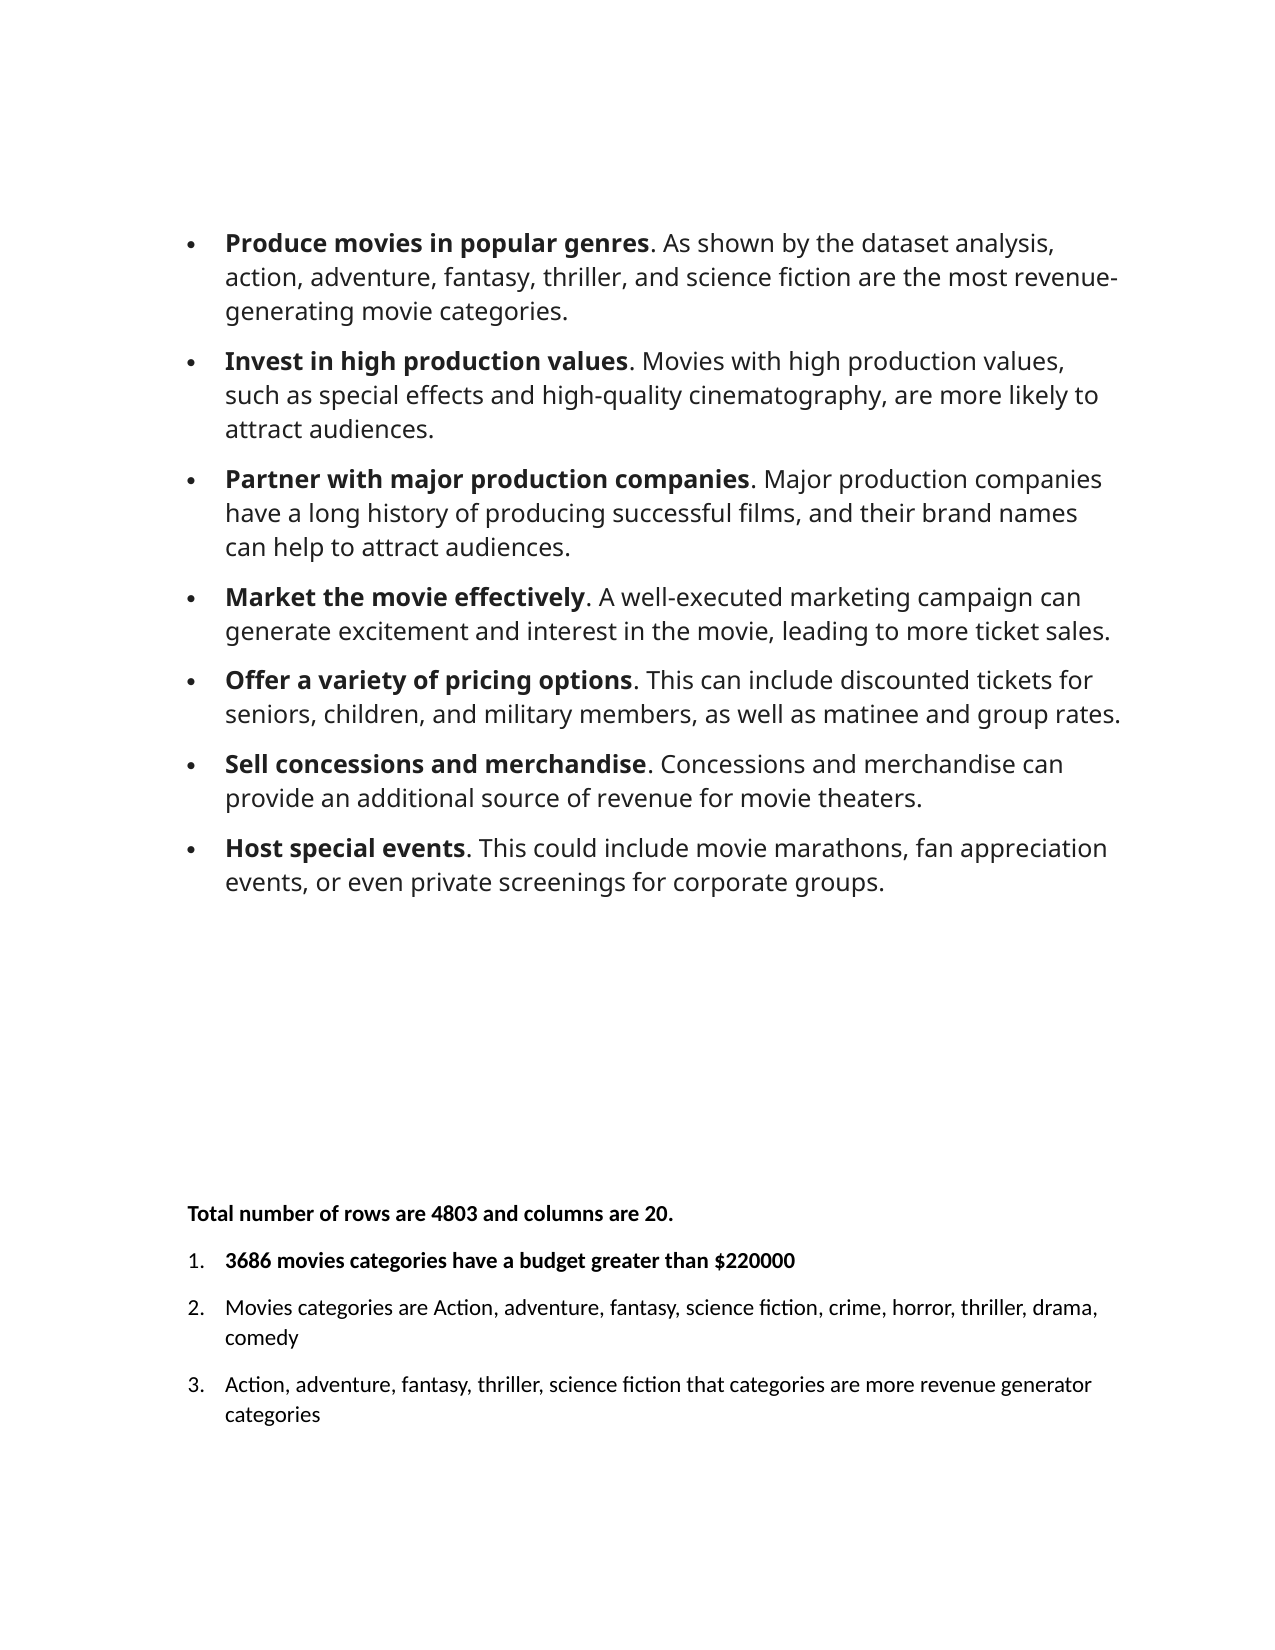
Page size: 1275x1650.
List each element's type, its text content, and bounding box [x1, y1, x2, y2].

text Total number of rows are 4803 and columns are 20. [187, 1199, 1125, 1227]
list Movies categories are Action, adventure, fantasy, science fiction, crime, horror, thriller, drama, comedy [187, 1293, 1125, 1351]
list Produce movies in popular genres. As shown by the dataset analysis, action, adventure, fantasy, thriller, and science fiction are the most revenue-generating movie categories. [187, 226, 1125, 328]
list Action, adventure, fantasy, thriller, science fiction that categories are more revenue generator categories [187, 1370, 1125, 1428]
list Invest in high production values. Movies with high production values, such as special effects and high-quality cinematography, are more likely to attract audiences. [187, 344, 1125, 446]
list Offer a variety of pricing options. This can include discounted tickets for seniors, children, and military members, as well as matinee and group rates. [187, 663, 1125, 731]
list Sell concessions and merchandise. Concessions and merchandise can provide an additional source of revenue for movie theaters. [187, 747, 1125, 815]
list Host special events. This could include movie marathons, fan appreciation events, or even private screenings for corporate groups. [187, 831, 1125, 899]
list 3686 movies categories have a budget greater than $220000 [187, 1246, 1125, 1274]
list Market the movie effectively. A well-executed marketing campaign can generate excitement and interest in the movie, leading to more ticket sales. [187, 579, 1125, 647]
list Partner with major production companies. Major production companies have a long history of producing successful films, and their brand names can help to attract audiences. [187, 461, 1125, 564]
